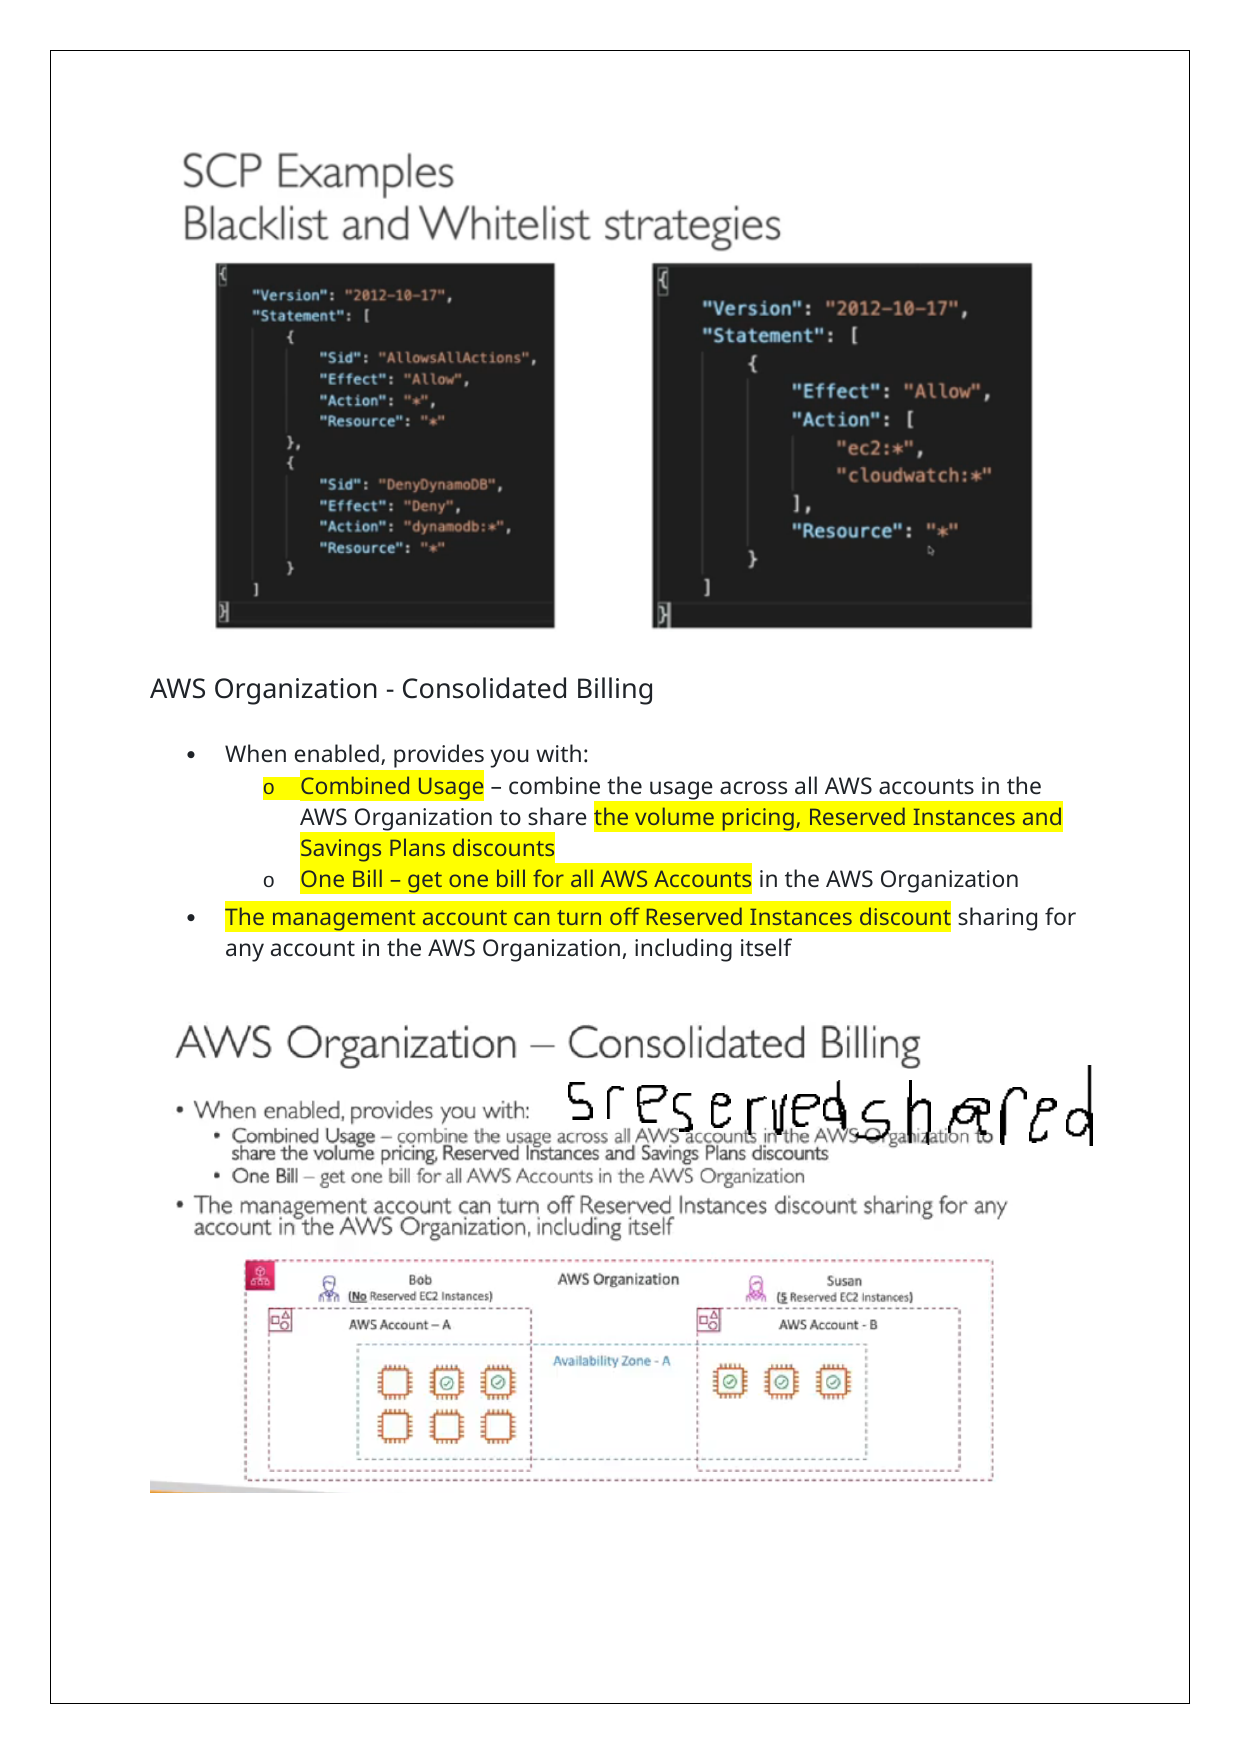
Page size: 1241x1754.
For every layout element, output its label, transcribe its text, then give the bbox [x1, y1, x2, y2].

list When enabled, provides you with: [187, 738, 1090, 769]
subtitle AWS Organization - Consolidated Billing [150, 669, 1090, 706]
list Combined Usage – combine the usage across all AWS accounts in the AWS Organization to share the volume pricing, Reserved Instances and Savings Plans discounts [262, 769, 1090, 863]
list One Bill – get one bill for all AWS Accounts in the AWS Organization [752, 863, 1090, 894]
picture [150, 150, 1091, 632]
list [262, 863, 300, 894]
picture [150, 992, 1093, 1493]
list The management account can turn off Reserved Instances discount sharing for any account in the AWS Organization, including itself [187, 901, 1090, 963]
